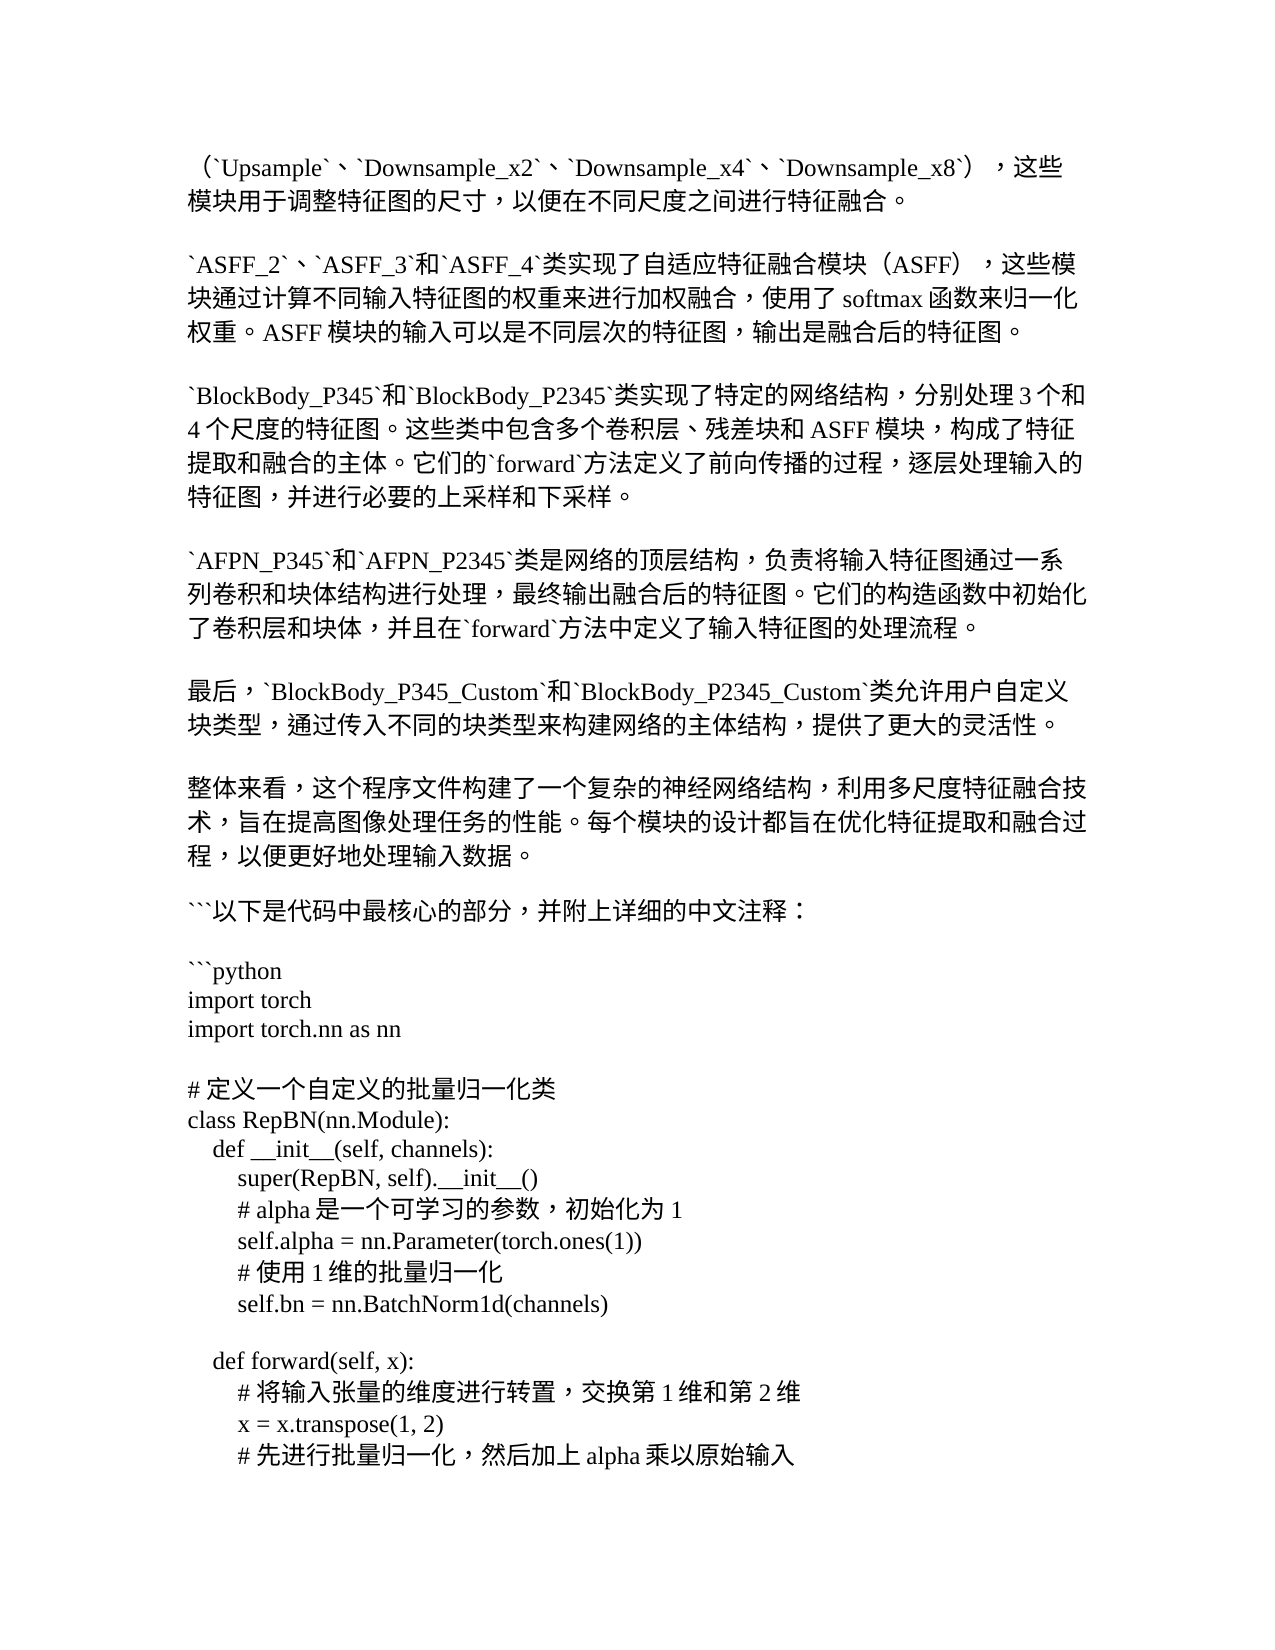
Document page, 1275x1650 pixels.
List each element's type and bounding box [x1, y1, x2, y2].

text [187, 894, 1087, 1472]
text [187, 150, 1087, 873]
